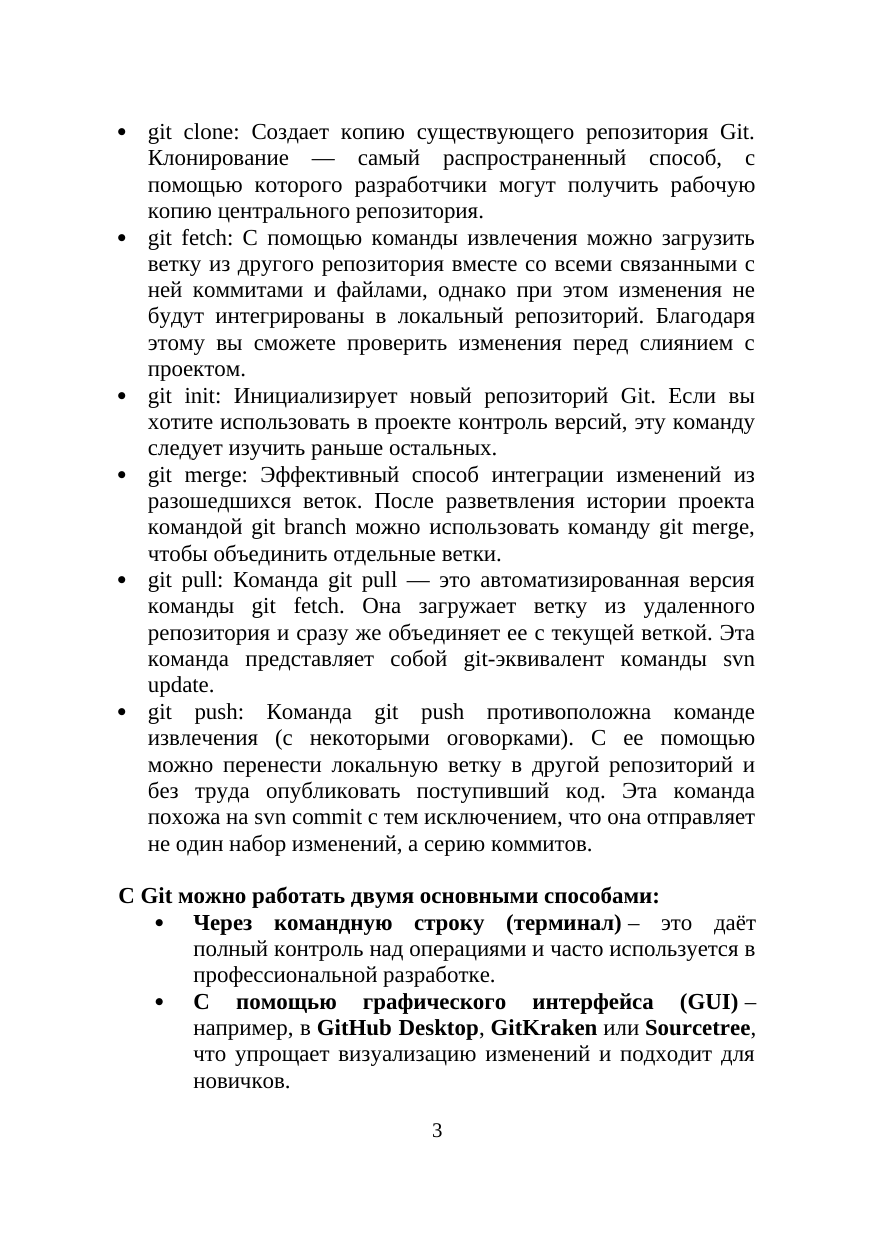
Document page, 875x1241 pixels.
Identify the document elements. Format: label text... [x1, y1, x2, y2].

list git pull: Команда git pull — это автоматизированная версия команды git fetch. Она загружает ветку из удаленного репозитория и сразу же объединяет ее с текущей веткой. Эта команда представляет собой git-эквивалент команды svn update. [118, 566, 756, 698]
list git init: Инициализирует новый репозиторий Git. Если вы хотите использовать в проекте контроль версий, эту команду следует изучить раньше остальных. [118, 382, 756, 461]
list git clone: Создает копию существующего репозитория Git. Клонирование — самый распространенный способ, с помощью которого разработчики могут получить рабочую копию центрального репозитория. [118, 118, 756, 223]
list Через командную строку (терминал) – это даёт полный контроль над операциями и часто используется в профессиональной разработке. [156, 909, 756, 988]
list С помощью графического интерфейса (GUI) – например, в GitHub Desktop, GitKraken или Sourcetree, что упрощает визуализацию изменений и подходит для новичков. [156, 988, 756, 1093]
list git fetch: С помощью команды извлечения можно загрузить ветку из другого репозитория вместе со всеми связанными с ней коммитами и файлами, однако при этом изменения не будут интегрированы в локальный репозиторий. Благодаря этому вы сможете проверить изменения перед слиянием с проектом. [118, 223, 756, 382]
text С Git можно работать двумя основными способами: [118, 882, 756, 909]
list git merge: Эффективный способ интеграции изменений из разошедшихся веток. После разветвления истории проекта командой git branch можно использовать команду git merge, чтобы объединить отдельные ветки. [118, 461, 756, 566]
list git push: Команда git push противоположна команде извлечения (с некоторыми оговорками). С ее помощью можно перенести локальную ветку в другой репозиторий и без труда опубликовать поступивший код. Эта команда похожа на svn commit с тем исключением, что она отправляет не один набор изменений, а серию коммитов. [118, 698, 756, 856]
